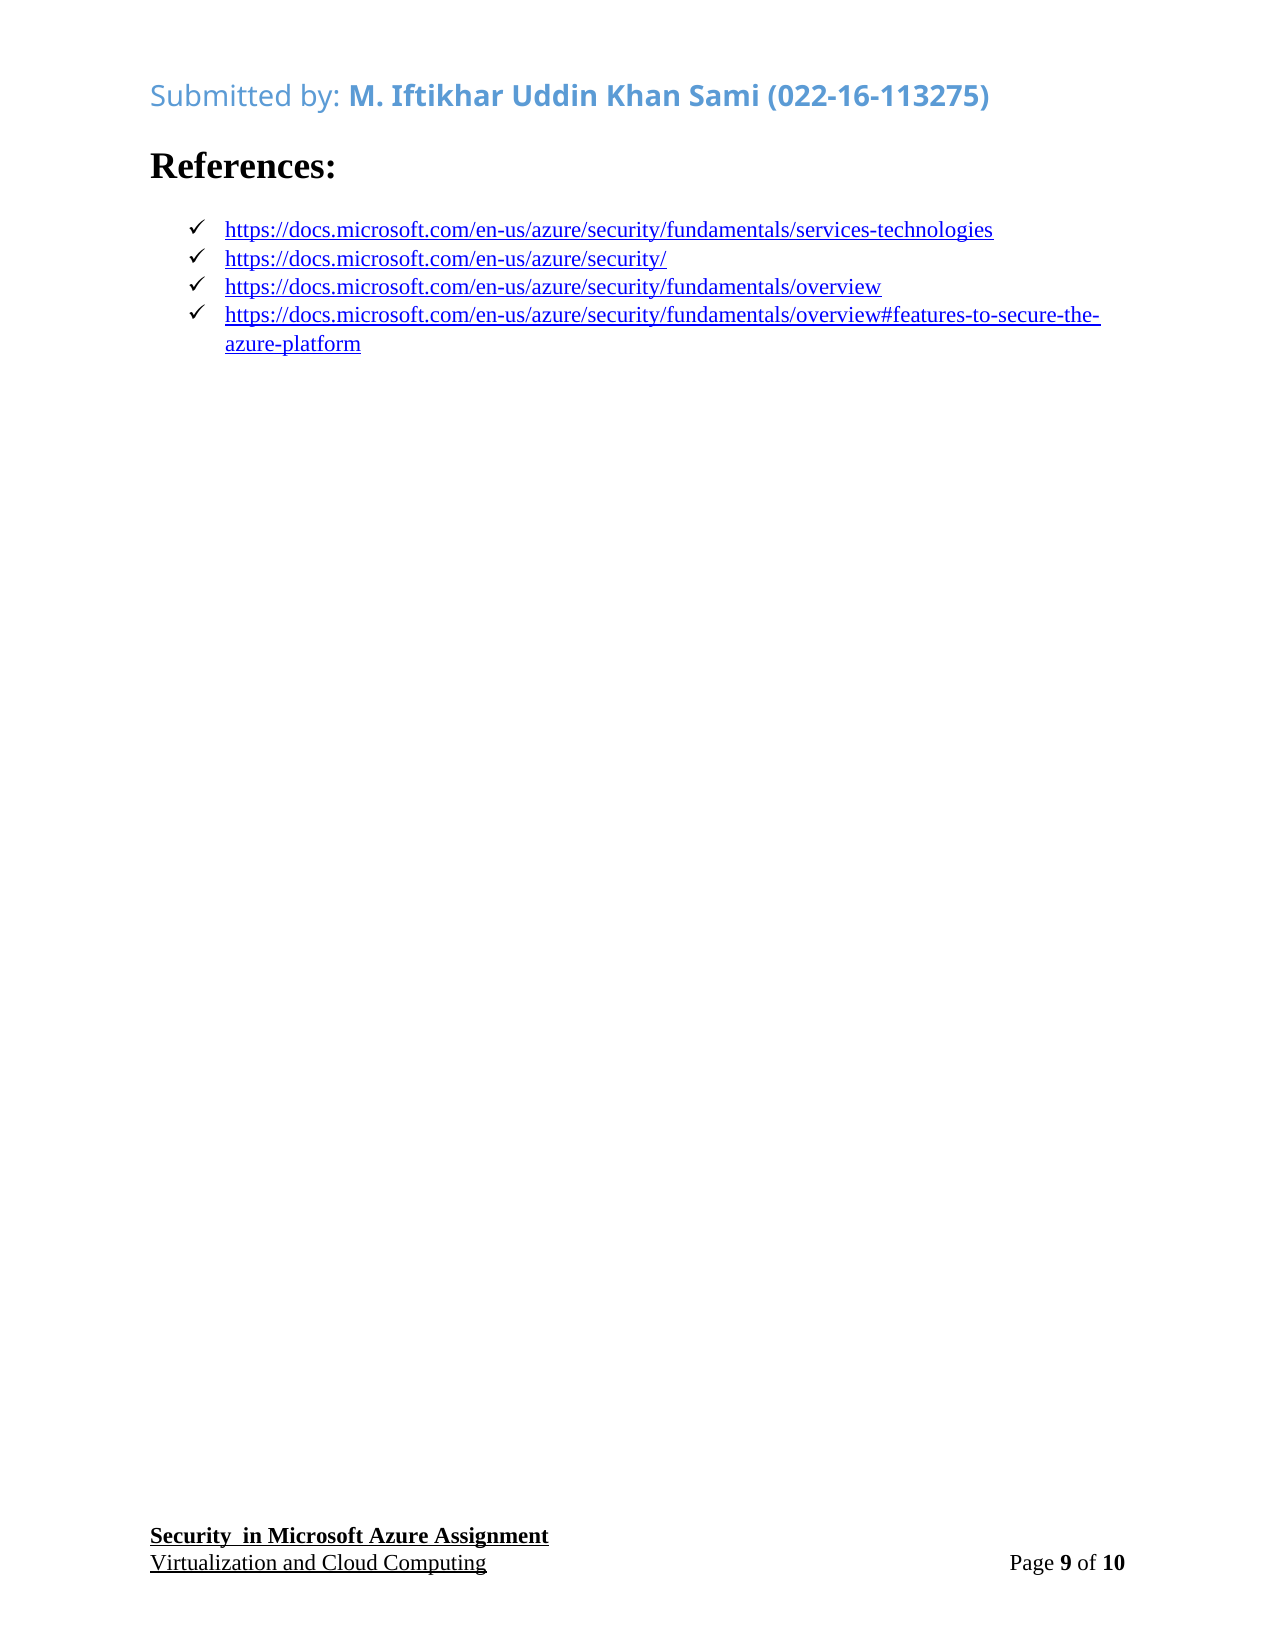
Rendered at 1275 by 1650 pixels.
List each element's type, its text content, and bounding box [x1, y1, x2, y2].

subtitle References: [150, 144, 1153, 187]
list https://docs.microsoft.com/en-us/azure/security/fundamentals/overview#features-to-secure-the-azure-platform [187, 301, 1153, 356]
list https://docs.microsoft.com/en-us/azure/security/fundamentals/overview [187, 273, 1153, 299]
list https://docs.microsoft.com/en-us/azure/security/fundamentals/services-technologies [187, 216, 1153, 242]
list https://docs.microsoft.com/en-us/azure/security/ [187, 244, 1153, 271]
